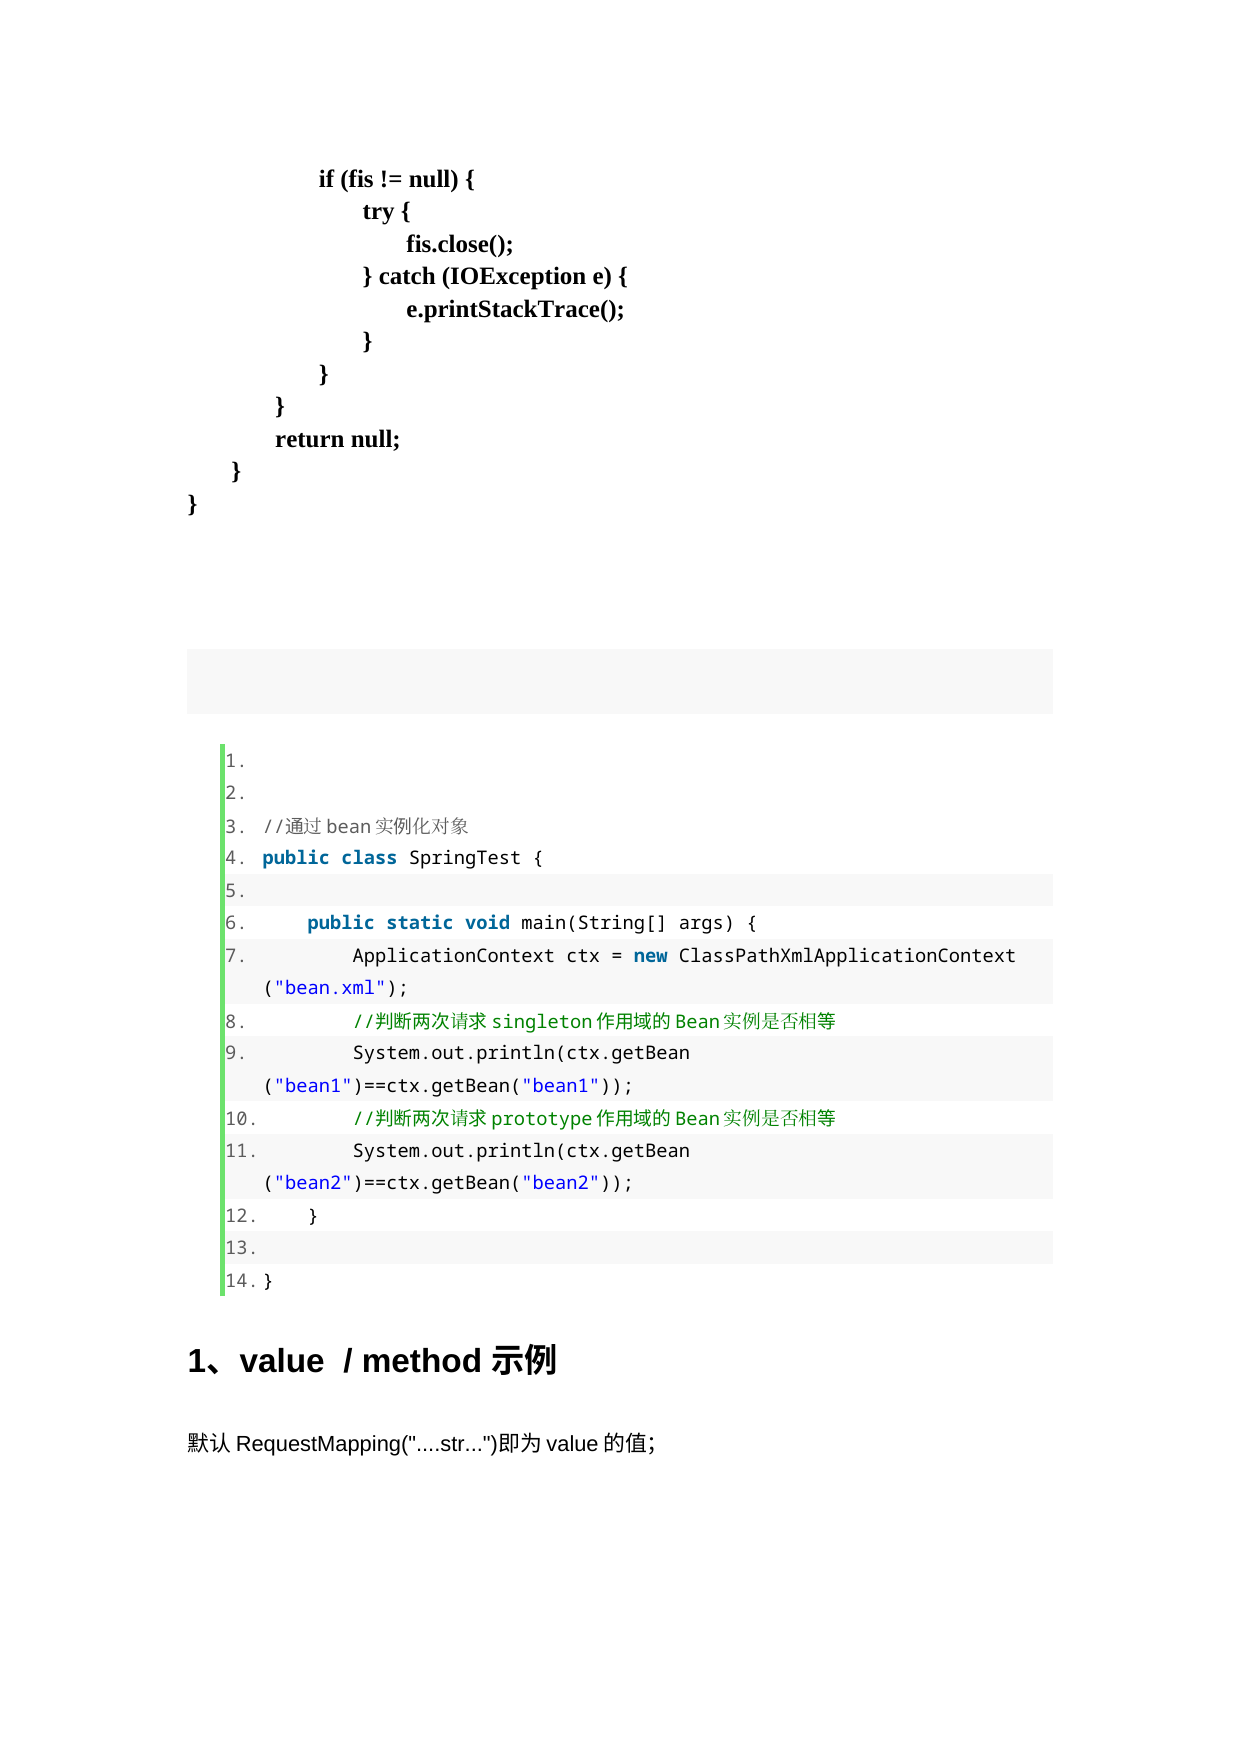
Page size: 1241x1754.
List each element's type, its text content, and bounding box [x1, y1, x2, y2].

list System.out.println(ctx.getBean("bean2")==ctx.getBean("bean2")); [225, 1134, 1053, 1199]
list //判断两次请求prototype作用域的Bean实例是否相等 [225, 1101, 1053, 1134]
list ApplicationContext ctx = new ClassPathXmlApplicationContext("bean.xml"); [225, 939, 1053, 1004]
text } [187, 487, 1053, 519]
text } catch (IOException e) { [187, 259, 1053, 292]
list //通过bean实例化对象 [225, 809, 1053, 841]
text } [187, 389, 1053, 422]
text } [187, 357, 1053, 389]
list public static void main(String[] args) { [225, 906, 1053, 939]
subtitle 1、value / method 示例 [187, 1325, 1053, 1390]
text return null; [187, 422, 1053, 454]
list } [225, 1199, 1053, 1231]
list //判断两次请求singleton作用域的Bean实例是否相等 [225, 1004, 1053, 1036]
text fis.close(); [187, 227, 1053, 259]
text if (fis != null) { [187, 162, 1053, 194]
text e.printStackTrace(); [187, 292, 1053, 324]
list public class SpringTest { [225, 841, 1053, 874]
text 默认RequestMapping("....str...")即为value的值； [187, 1425, 1053, 1458]
list System.out.println(ctx.getBean("bean1")==ctx.getBean("bean1")); [225, 1036, 1053, 1101]
text } [187, 324, 1053, 357]
list } [225, 1264, 1053, 1296]
text } [187, 454, 1053, 487]
text try { [187, 194, 1053, 227]
